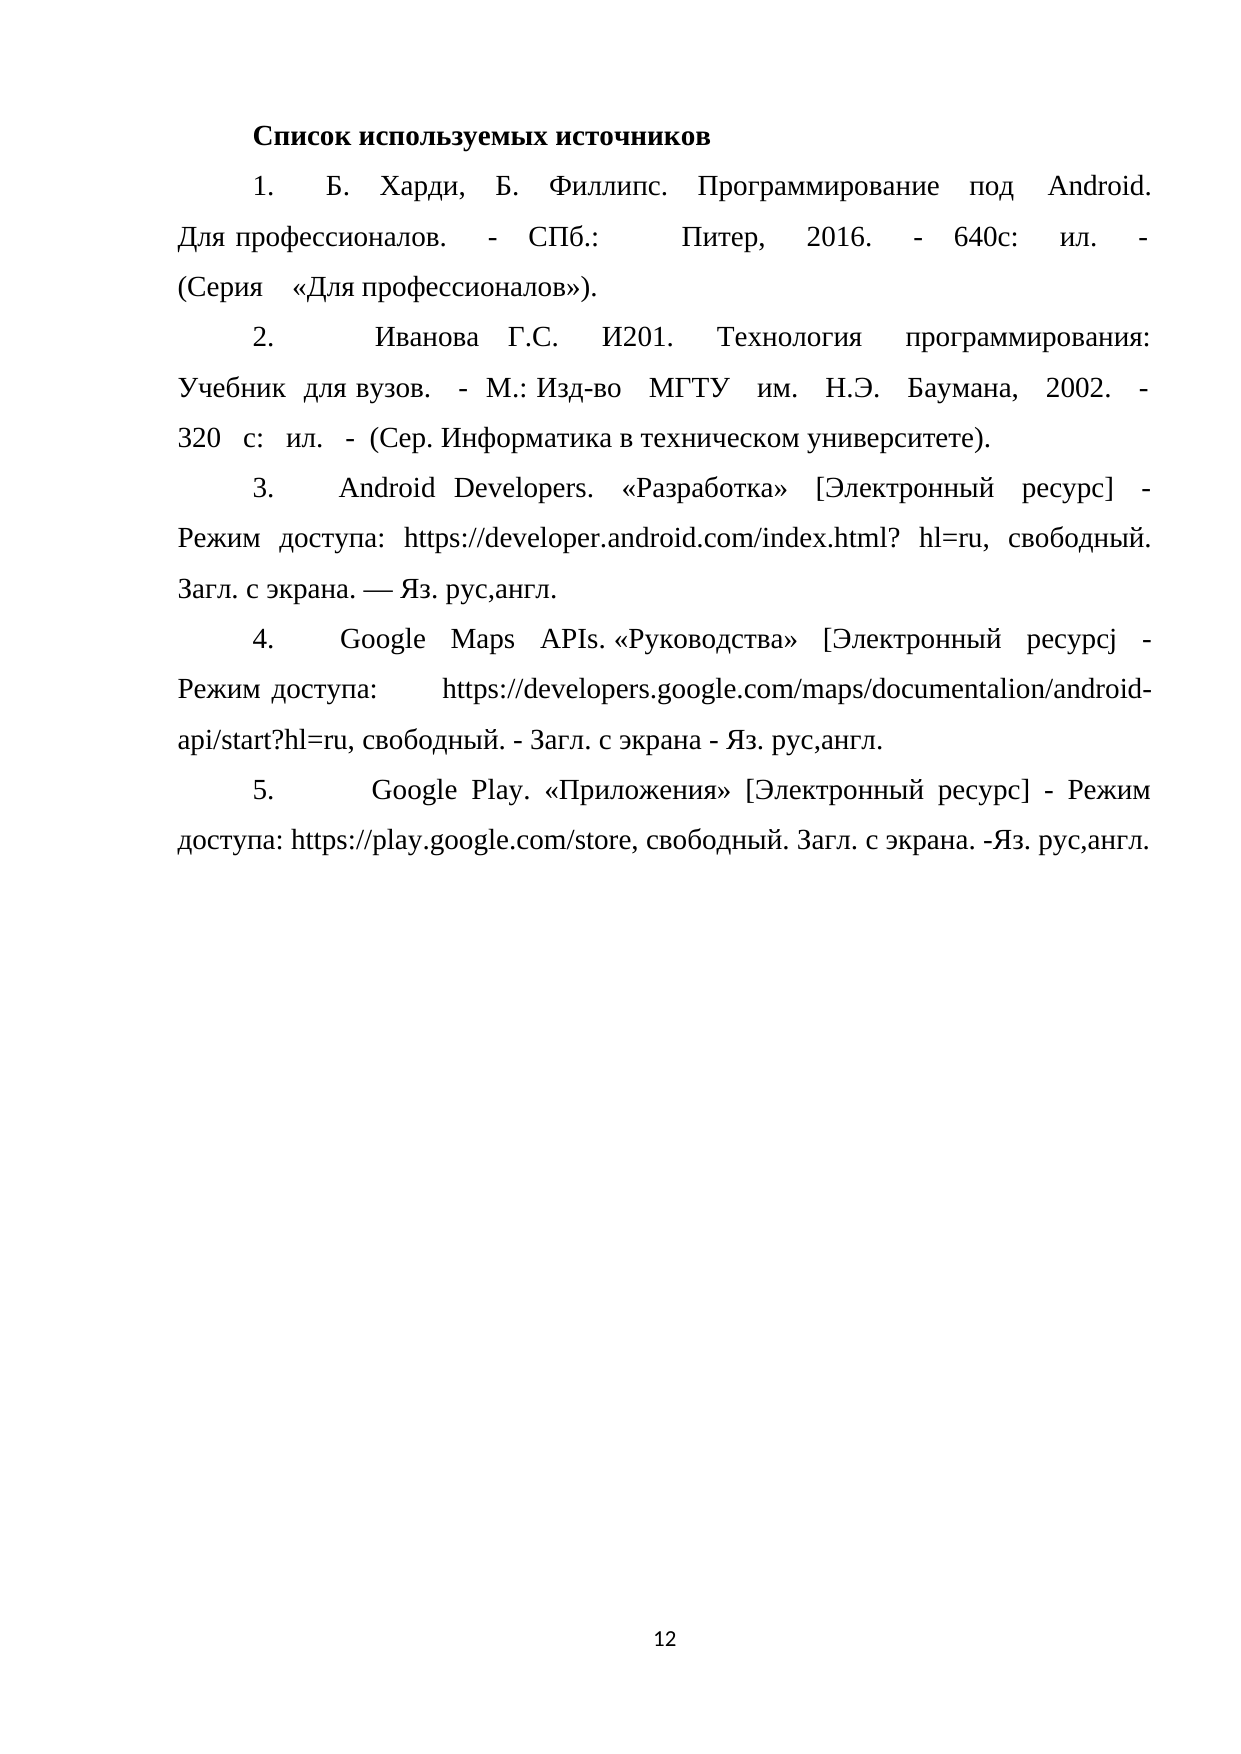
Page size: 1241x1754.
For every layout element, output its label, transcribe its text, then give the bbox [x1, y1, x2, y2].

text 3. Android Developers. «Разработка» [Электронный ресурс] - Режим дocтyпa: https://developer.android.com/index.html? hl=ru, свободный. Загл. с экрана. — Яз. рус,англ. [177, 470, 1152, 604]
text 4. Google Maps APIs. «Руководства» [Электронный pecypcj - Режим доступа: https://developers.google.com/maps/documentalion/android-api/start?hl=ru, свободный. - Загл. с экрана - Яз. рус,англ. [177, 621, 1152, 755]
text Список используемых источников [177, 118, 1152, 152]
text 5. Google Play. «Приложения» [Электронный ресурс] - Режим доступа: https://play.google.com/store, свободный. Загл. с экрана. -Яз. рус,англ. [177, 772, 1152, 856]
text 1. Б. Харди, Б. Филлипс. Программирование под Android. Для профессионалов. - СПб.: Питер, 2016. - 640с: ил. - (Серия «Для профессионалов»). [177, 168, 1152, 303]
text 2. Иванова Г.С. И201. Технология программирования: Учебник для вузов. - М.: Изд-во МГТУ им. Н.Э. Баумана, 2002. - 320 с: ил. - (Сер. Информатика в техническом университете). [177, 319, 1152, 453]
